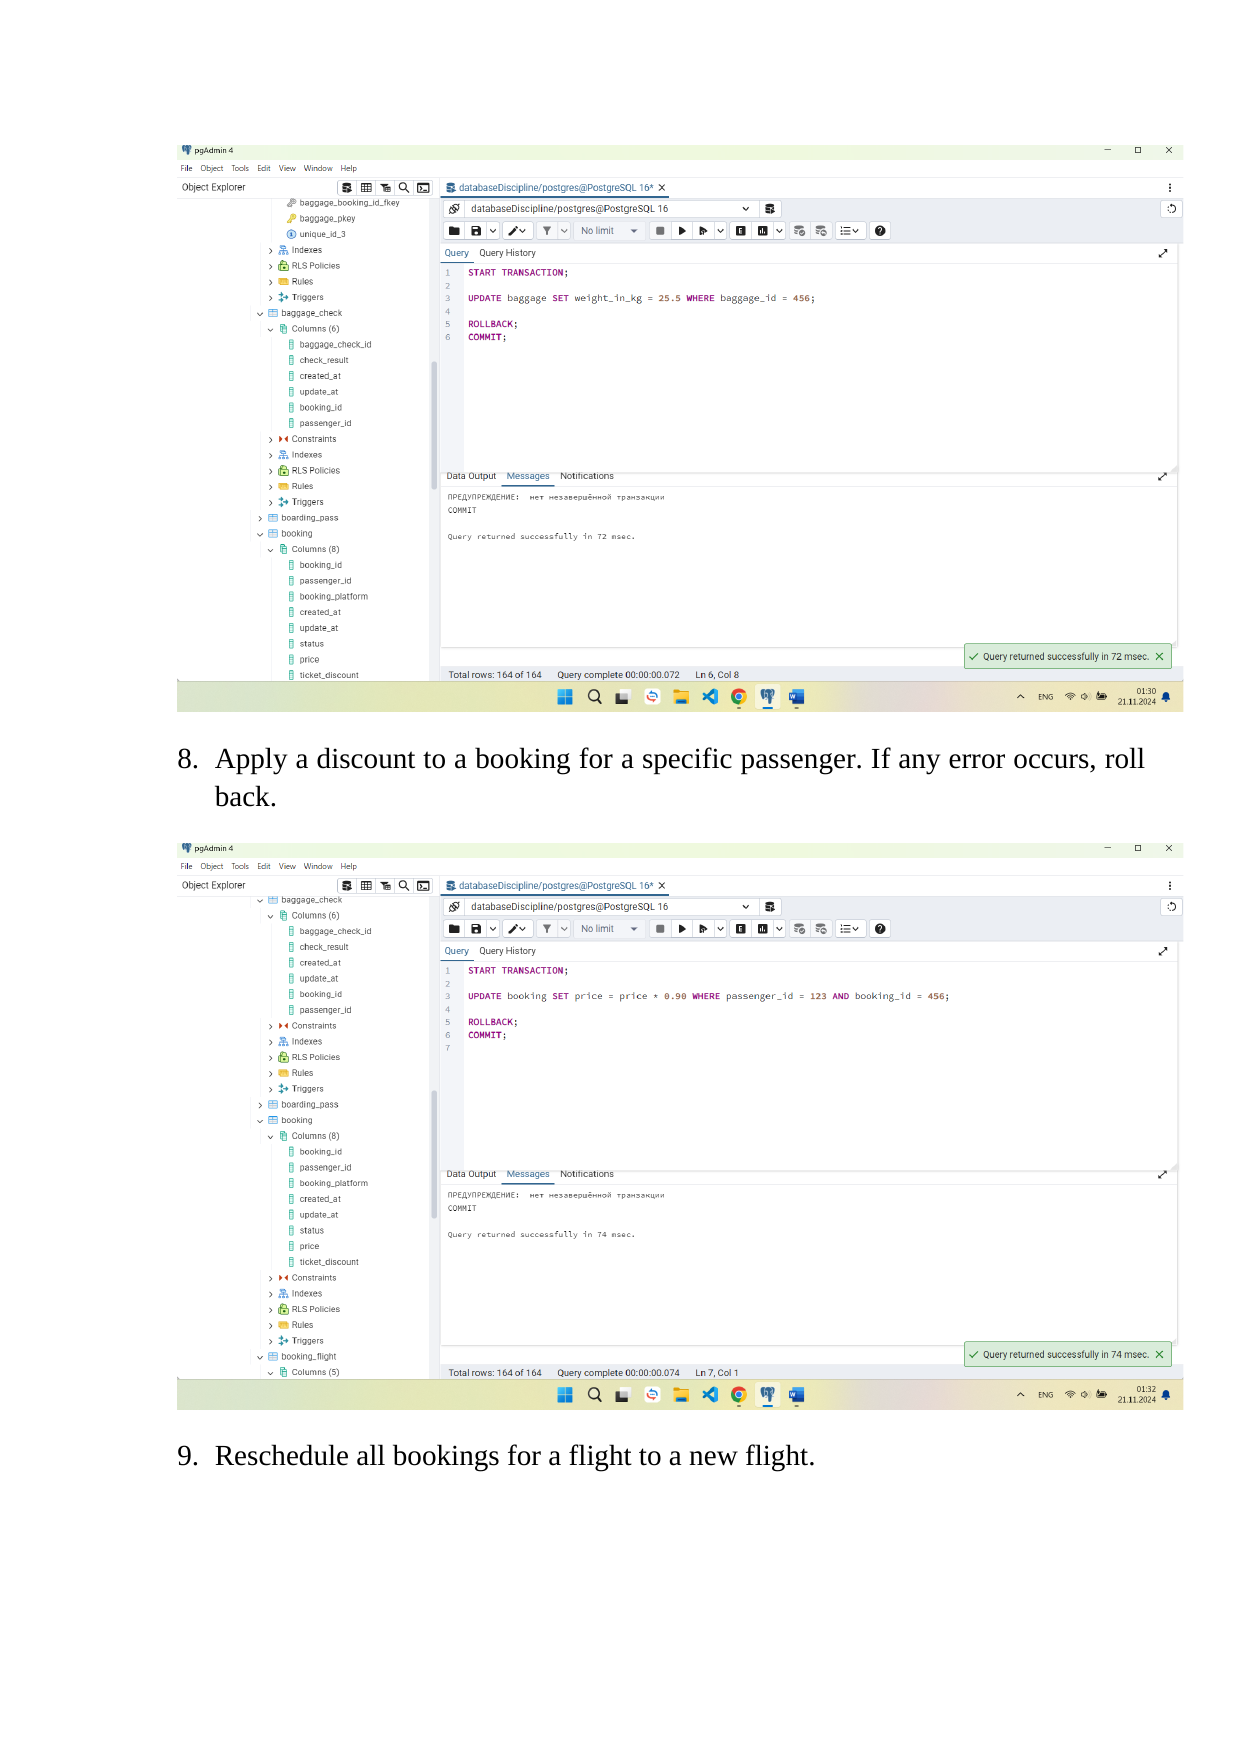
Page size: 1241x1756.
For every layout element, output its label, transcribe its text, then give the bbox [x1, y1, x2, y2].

list Reschedule all bookings for a flight to a new flight. [177, 1438, 1146, 1472]
picture [177, 843, 1184, 1410]
picture [177, 145, 1184, 712]
list Apply a discount to a booking for a specific passenger. If any error occurs, roll back. [177, 741, 1146, 813]
